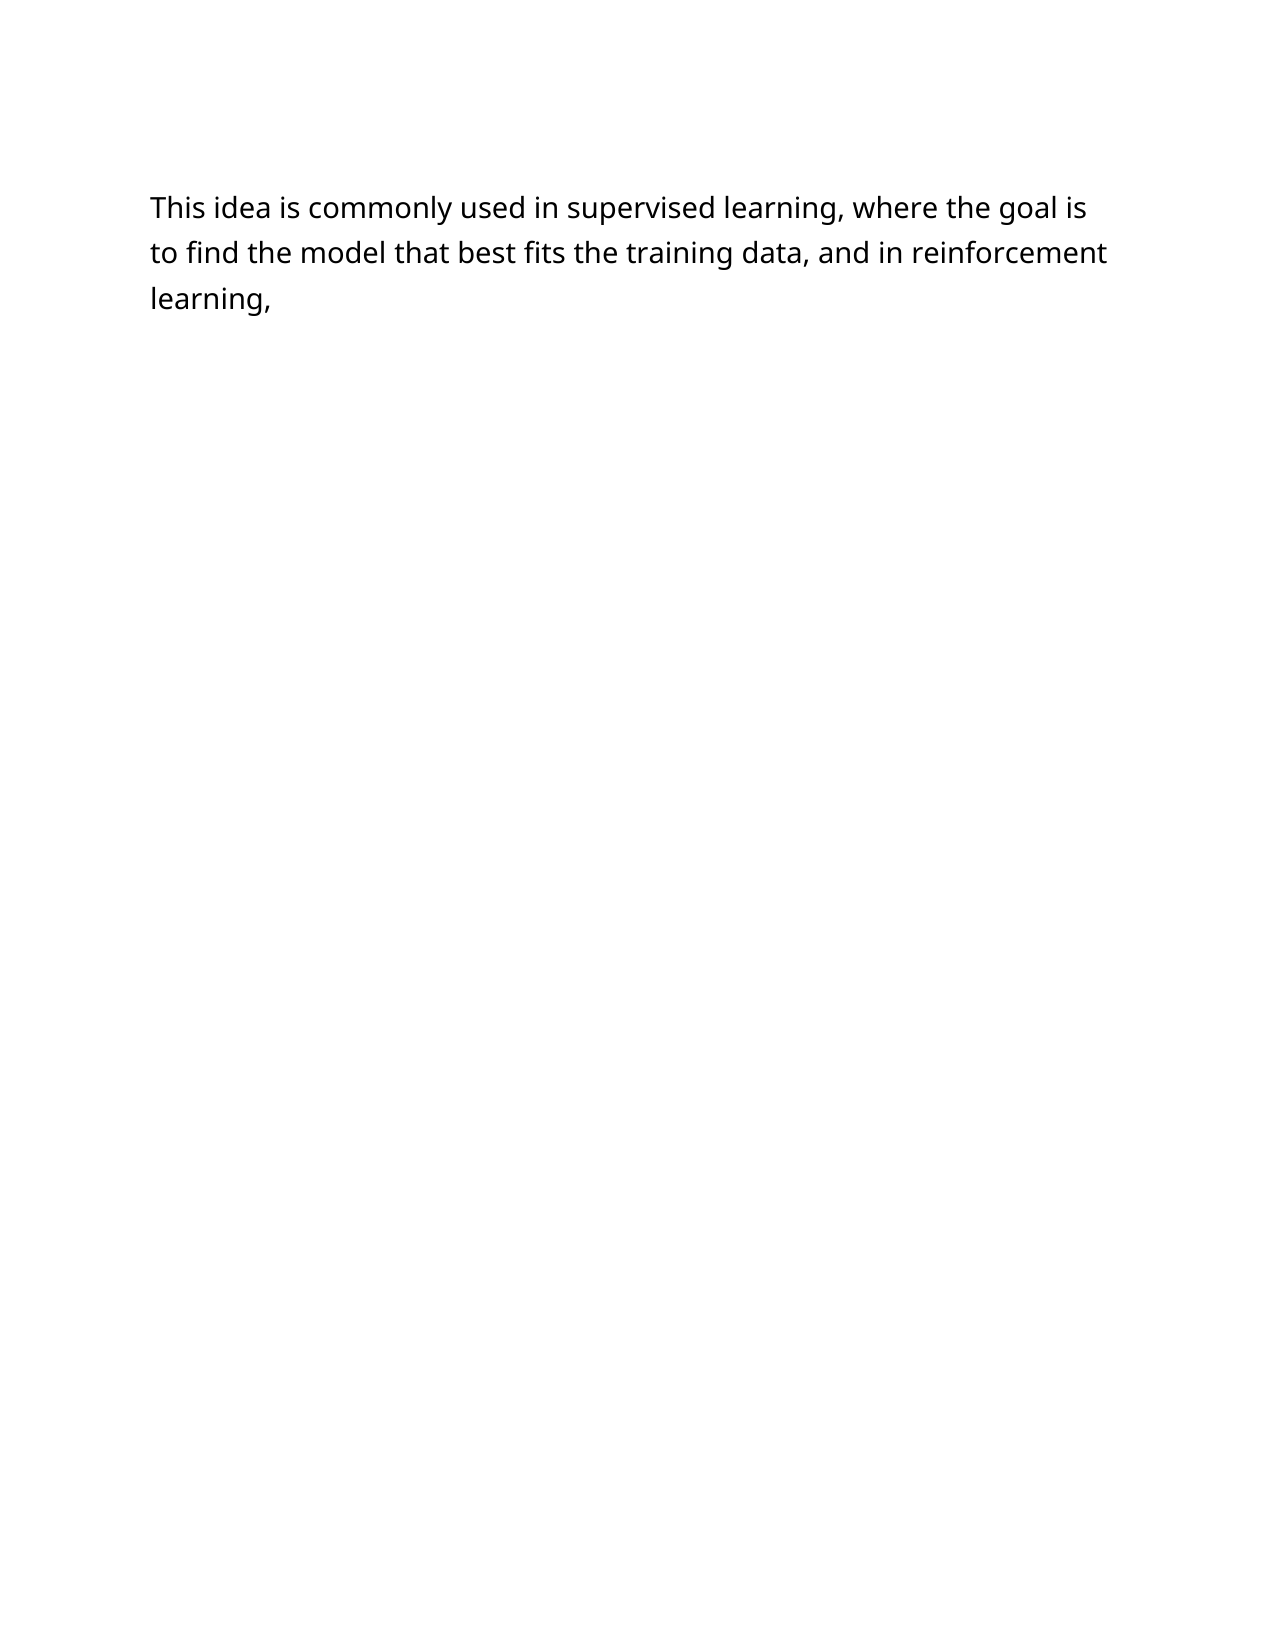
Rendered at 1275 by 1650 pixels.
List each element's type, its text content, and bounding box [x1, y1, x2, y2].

text This idea is commonly used in supervised learning, where the goal is to find the model that best fits the training data, and in reinforcement learning, [150, 187, 1116, 318]
